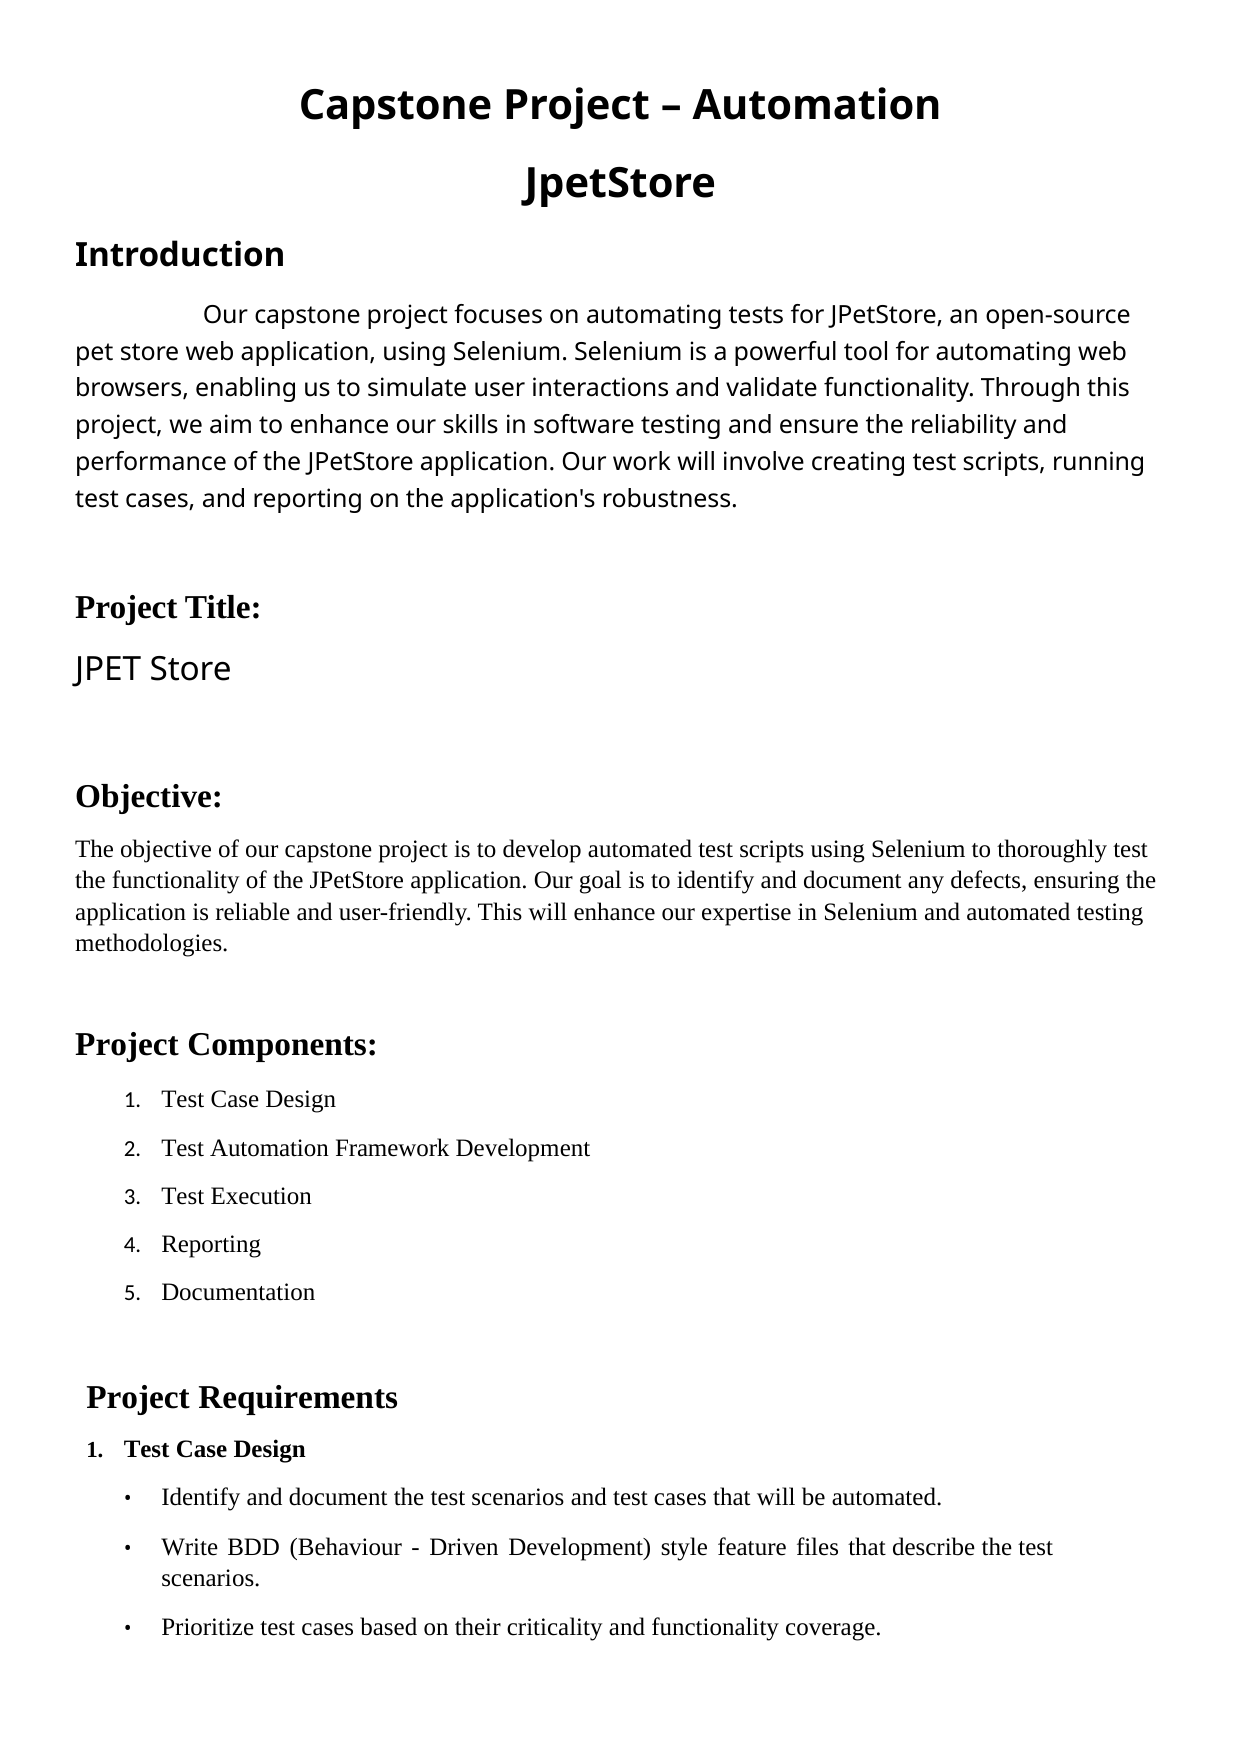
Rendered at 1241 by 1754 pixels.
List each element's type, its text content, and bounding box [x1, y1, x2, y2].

text Objective: [75, 776, 1165, 815]
text Our capstone project focuses on automating tests for JPetStore, an open-source pet store web application, using Selenium. Selenium is a powerful tool for automating web browsers, enabling us to simulate user interactions and validate functionality. Through this project, we aim to enhance our skills in software testing and ensure the reliability and performance of the JPetStore application. Our work will involve creating test scripts, running test cases, and reporting on the application's robustness. [75, 296, 1165, 514]
text Project Title: [75, 587, 1165, 626]
list Identify and document the test scenarios and test cases that will be automated. [123, 1482, 1165, 1511]
text Capstone Project – Automation [75, 75, 1165, 132]
list Reporting [123, 1229, 1165, 1258]
subtitle Project Requirements [86, 1377, 1165, 1416]
list Write BDD (Behaviour - Driven Development) style feature files that describe the test scenarios. [123, 1532, 1153, 1592]
list Test Case Design [86, 1434, 1165, 1463]
text The objective of our capstone project is to develop automated test scripts using Selenium to thoroughly test the functionality of the JPetStore application. Our goal is to identify and document any defects, ensuring the application is reliable and user-friendly. This will enhance our expertise in Selenium and automated testing methodologies. [75, 834, 1165, 956]
text JPET Store [75, 645, 1165, 691]
list Test Case Design [123, 1084, 1165, 1114]
text JpetStore [75, 153, 1165, 210]
list Test Execution [123, 1181, 1165, 1210]
text Introduction [75, 231, 1165, 276]
list Prioritize test cases based on their criticality and functionality coverage. [123, 1612, 1165, 1641]
subtitle Project Components: [75, 1024, 1165, 1063]
list Documentation [123, 1277, 1165, 1306]
list Test Automation Framework Development [123, 1133, 1165, 1162]
